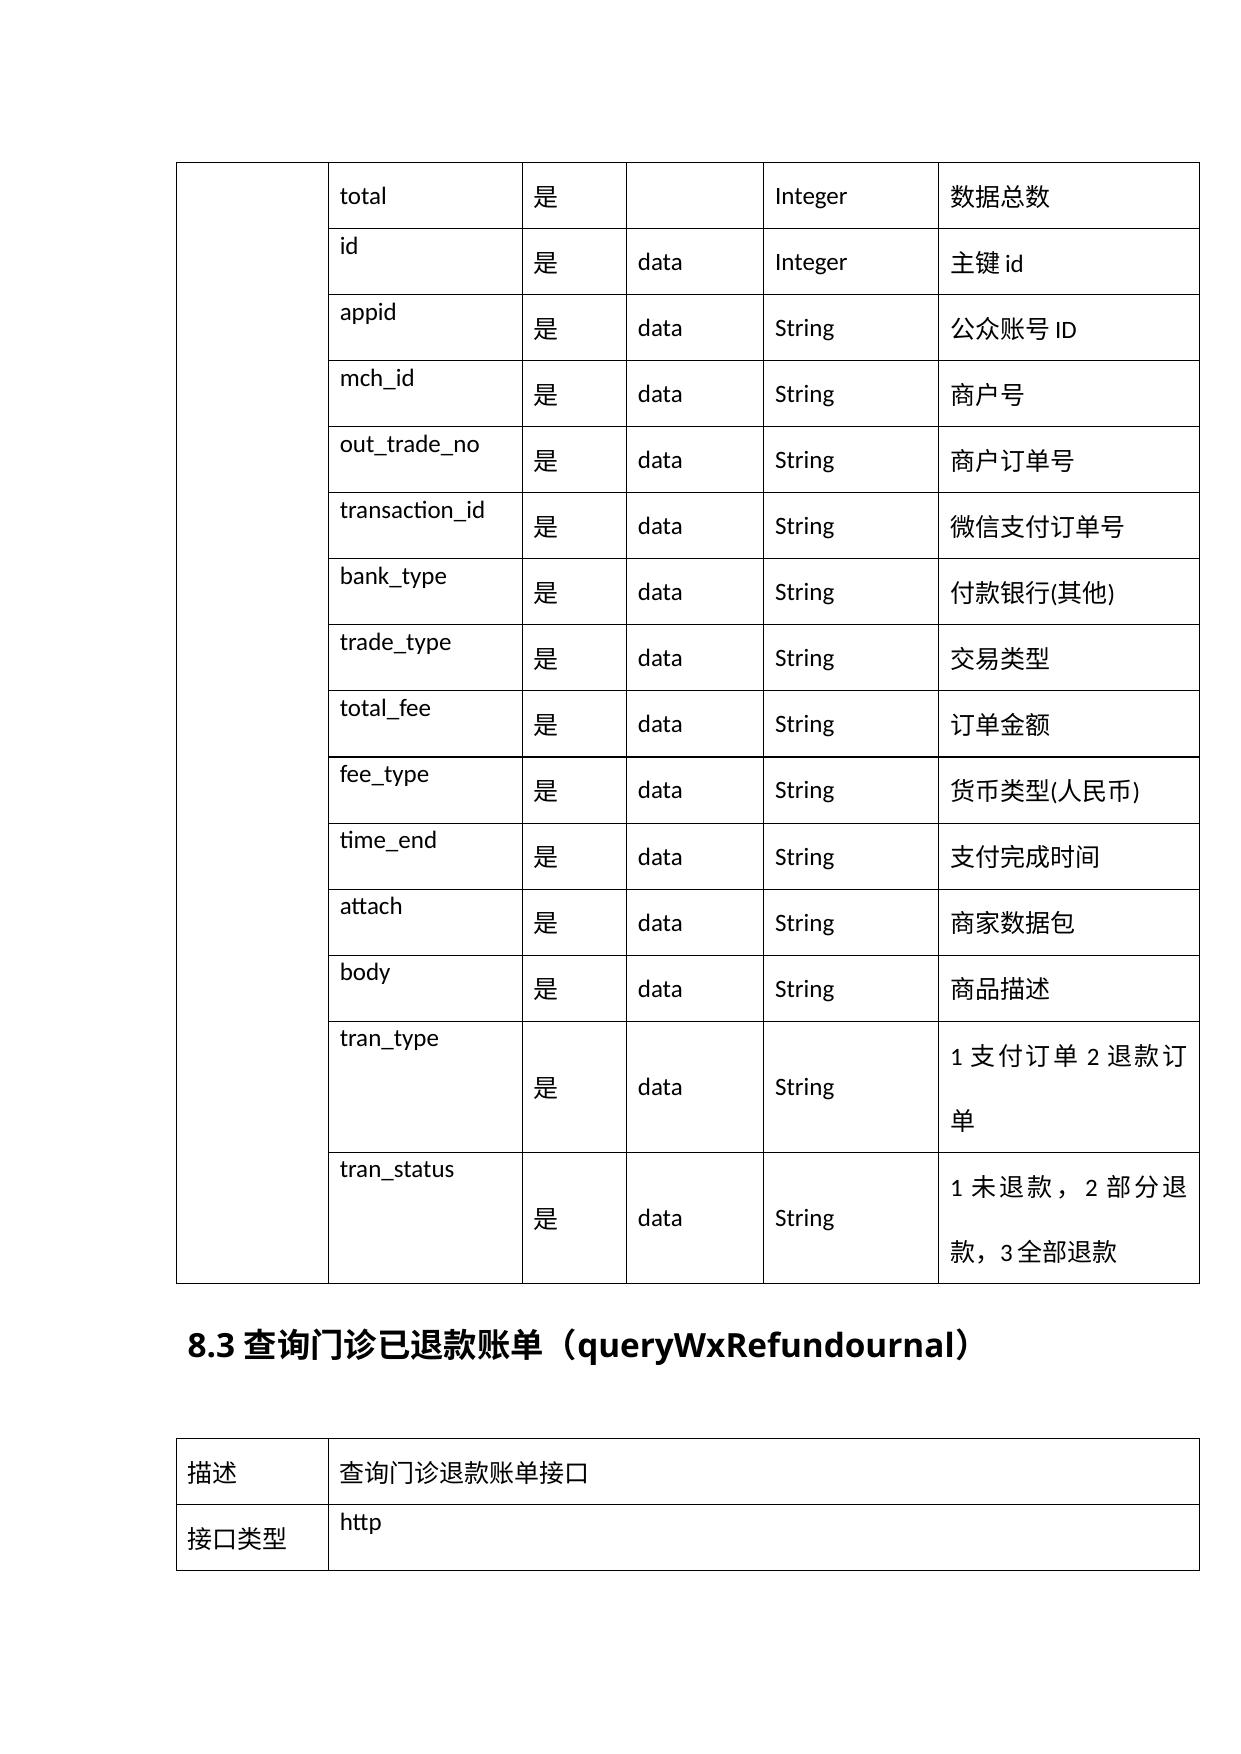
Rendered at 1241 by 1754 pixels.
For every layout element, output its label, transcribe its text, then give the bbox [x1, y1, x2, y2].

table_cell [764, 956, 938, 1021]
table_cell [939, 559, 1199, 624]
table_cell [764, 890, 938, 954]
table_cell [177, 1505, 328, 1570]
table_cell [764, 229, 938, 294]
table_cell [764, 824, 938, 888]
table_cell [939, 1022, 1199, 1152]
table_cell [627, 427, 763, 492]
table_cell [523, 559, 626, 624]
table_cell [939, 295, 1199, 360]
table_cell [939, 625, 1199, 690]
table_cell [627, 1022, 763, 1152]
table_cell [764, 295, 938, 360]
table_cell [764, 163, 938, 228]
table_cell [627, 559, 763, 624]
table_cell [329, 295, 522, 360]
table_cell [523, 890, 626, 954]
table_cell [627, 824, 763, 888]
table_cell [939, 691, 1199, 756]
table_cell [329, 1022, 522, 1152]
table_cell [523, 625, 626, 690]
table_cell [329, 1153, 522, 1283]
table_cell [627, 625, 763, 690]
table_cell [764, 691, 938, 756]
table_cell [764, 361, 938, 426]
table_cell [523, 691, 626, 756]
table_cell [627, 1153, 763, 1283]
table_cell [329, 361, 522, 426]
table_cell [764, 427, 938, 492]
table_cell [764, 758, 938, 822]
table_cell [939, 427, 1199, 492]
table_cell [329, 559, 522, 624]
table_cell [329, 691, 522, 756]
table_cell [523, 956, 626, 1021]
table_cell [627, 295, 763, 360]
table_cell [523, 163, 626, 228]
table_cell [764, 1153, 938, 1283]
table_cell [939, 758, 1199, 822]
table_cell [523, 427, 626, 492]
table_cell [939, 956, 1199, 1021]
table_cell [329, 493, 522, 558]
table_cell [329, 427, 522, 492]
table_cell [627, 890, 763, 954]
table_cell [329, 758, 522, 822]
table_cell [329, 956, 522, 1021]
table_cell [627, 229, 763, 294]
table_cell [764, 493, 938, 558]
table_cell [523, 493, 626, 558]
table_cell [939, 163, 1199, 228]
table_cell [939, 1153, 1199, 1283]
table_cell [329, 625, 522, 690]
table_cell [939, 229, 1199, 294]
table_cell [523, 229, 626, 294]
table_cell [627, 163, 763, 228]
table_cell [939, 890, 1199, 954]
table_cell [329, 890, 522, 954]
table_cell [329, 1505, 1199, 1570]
subtitle 8.3 查询门诊已退款账单（queryWxRefundournal） [187, 1311, 1053, 1376]
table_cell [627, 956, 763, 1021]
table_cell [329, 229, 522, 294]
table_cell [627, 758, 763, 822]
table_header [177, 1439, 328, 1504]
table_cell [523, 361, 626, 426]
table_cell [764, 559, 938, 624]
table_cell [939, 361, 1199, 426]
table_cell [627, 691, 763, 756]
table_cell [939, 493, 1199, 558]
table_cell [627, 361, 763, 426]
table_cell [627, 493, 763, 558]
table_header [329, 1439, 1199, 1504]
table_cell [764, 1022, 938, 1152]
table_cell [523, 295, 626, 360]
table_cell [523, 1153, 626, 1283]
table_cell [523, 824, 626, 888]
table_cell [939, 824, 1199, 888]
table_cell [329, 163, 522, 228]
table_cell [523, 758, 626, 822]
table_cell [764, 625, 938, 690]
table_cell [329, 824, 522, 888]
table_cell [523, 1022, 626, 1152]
